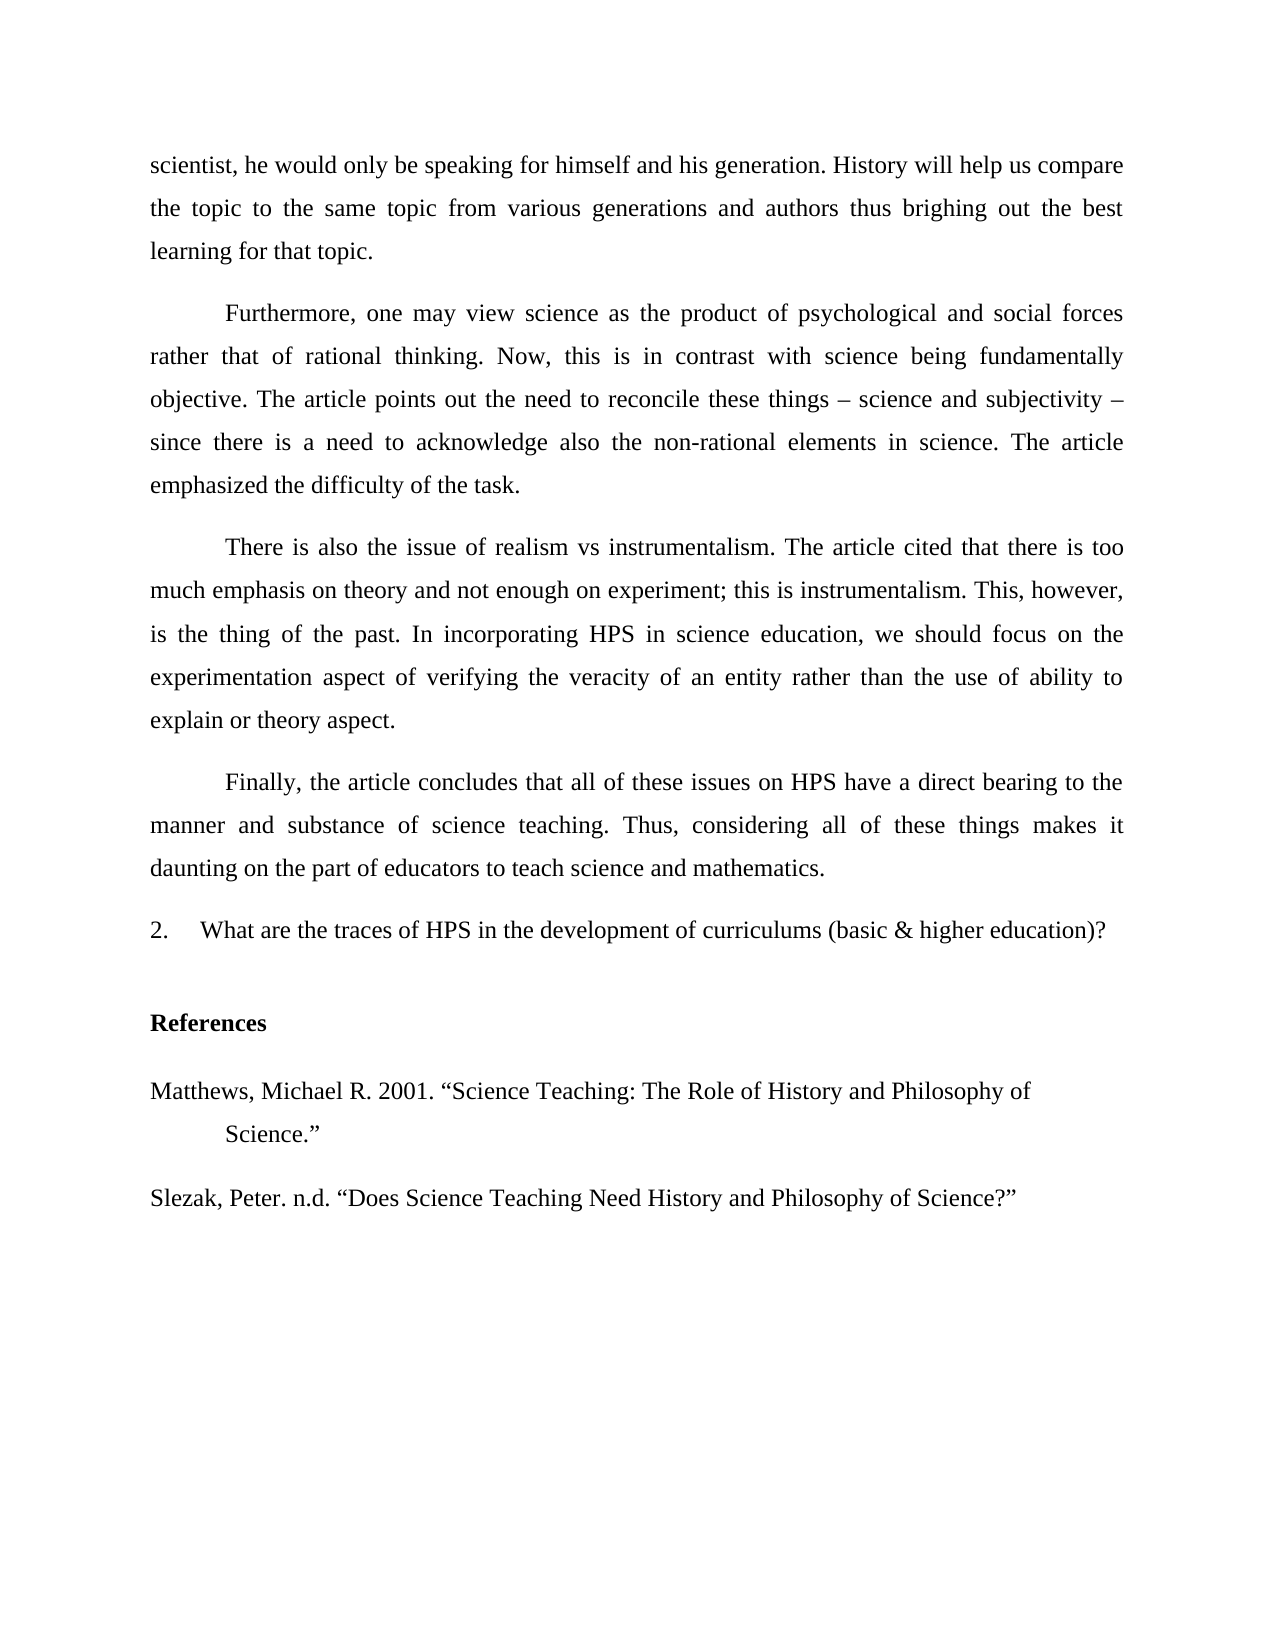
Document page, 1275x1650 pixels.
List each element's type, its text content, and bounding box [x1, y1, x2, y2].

text Matthews, Michael R. 2001. “Science Teaching: The Role of History and Philosophy of Science.” [150, 1076, 1125, 1148]
list What are the traces of HPS in the development of curriculums (basic & higher education)? [150, 915, 1125, 944]
subtitle References [150, 1008, 1125, 1037]
text Slezak, Peter. n.d. “Does Science Teaching Need History and Philosophy of Science?” [150, 1183, 1125, 1212]
text There is also the issue of realism vs instrumentalism. The article cited that there is too much emphasis on theory and not enough on experiment; this is instrumentalism. This, however, is the thing of the past. In incorporating HPS in science education, we should focus on the experimentation aspect of verifying the veracity of an entity rather than the use of ability to explain or theory aspect. [150, 532, 1125, 734]
text Finally, the article concludes that all of these issues on HPS have a direct bearing to the manner and substance of science teaching. Thus, considering all of these things makes it daunting on the part of educators to teach science and mathematics. [150, 767, 1125, 882]
text Furthermore, one may view science as the product of psychological and social forces rather that of rational thinking. Now, this is in contrast with science being fundamentally objective. The article points out the need to reconcile these things – science and subjectivity – since there is a need to acknowledge also the non-rational elements in science. The article emphasized the difficulty of the task. [150, 298, 1125, 499]
